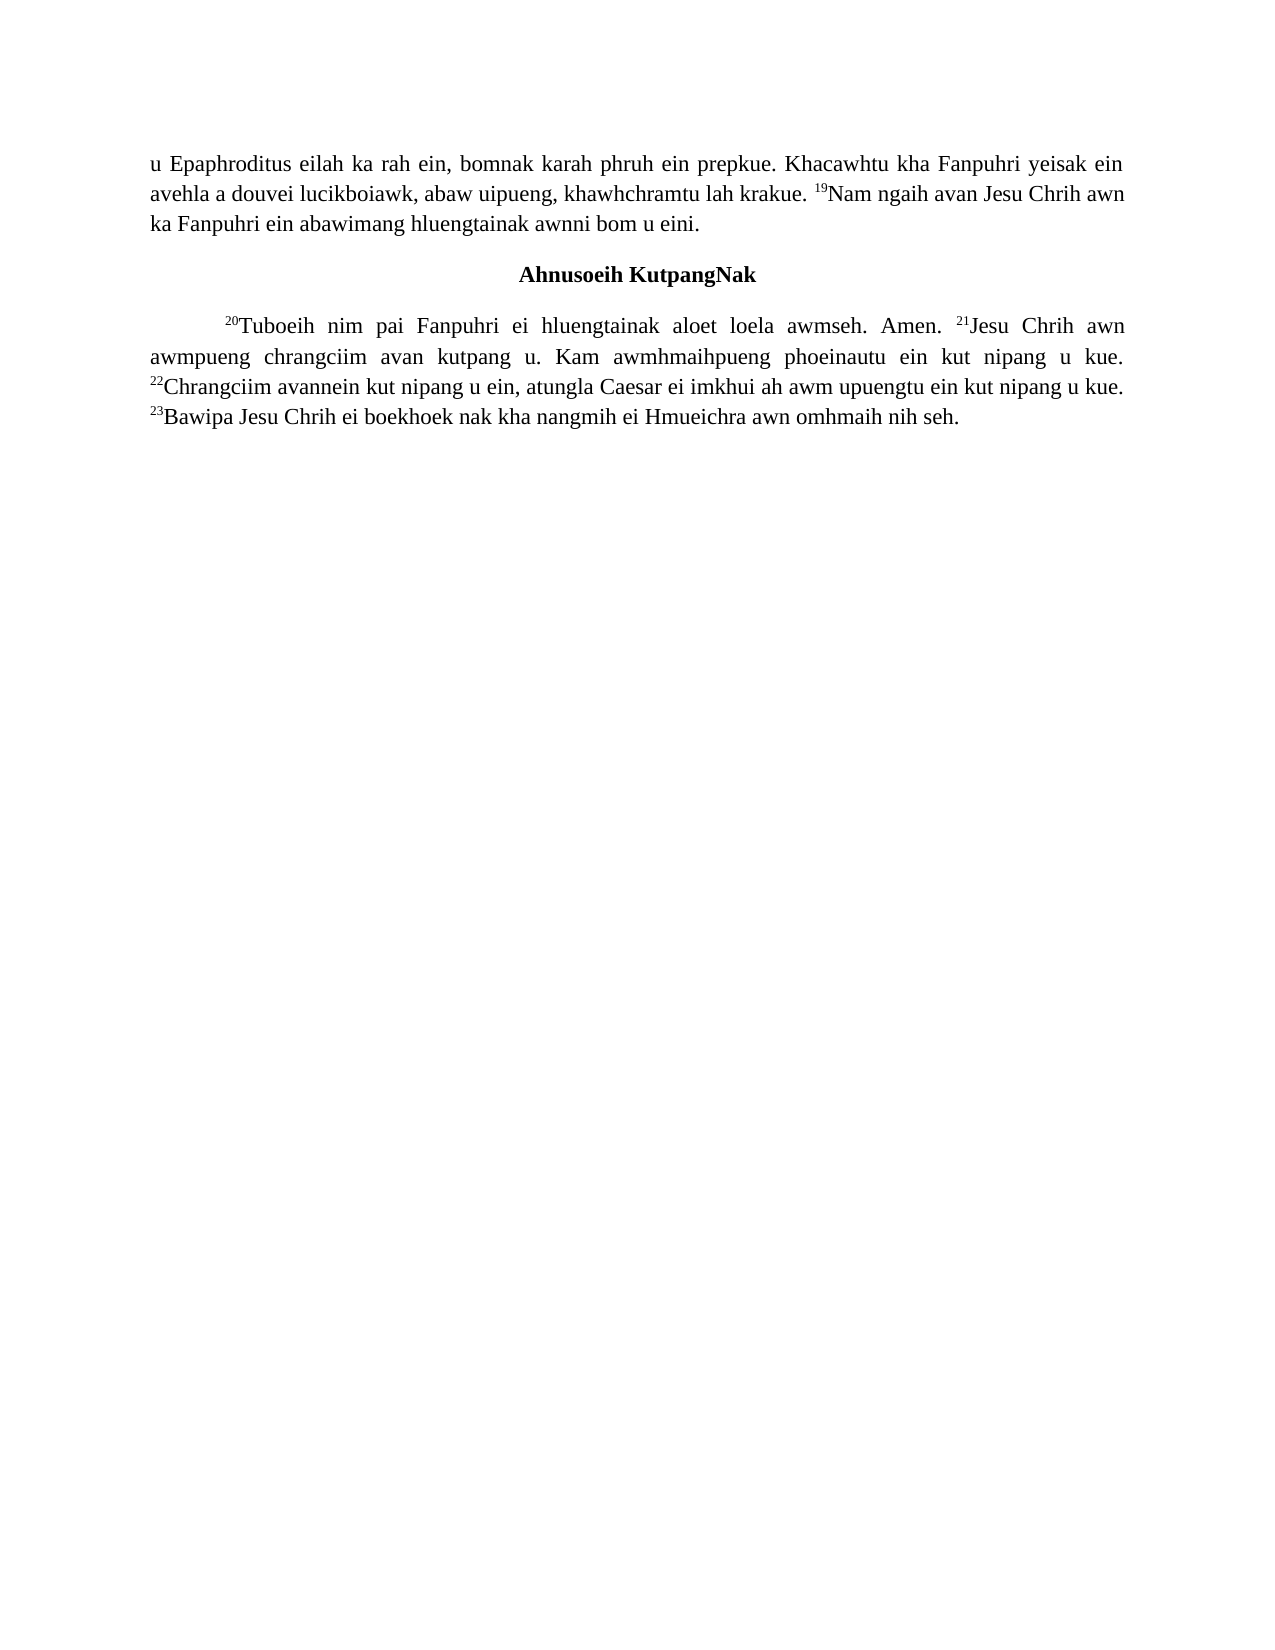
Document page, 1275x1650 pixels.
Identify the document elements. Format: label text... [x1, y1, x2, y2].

text Ahnusoeih KutpangNak [150, 261, 1125, 288]
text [150, 150, 1125, 237]
text 20Tuboeih nim pai Fanpuhri ei hluengtainak aloet loela awmseh. Amen. 21Jesu Chrih awn awmpueng chrangciim avan kutpang u. Kam awmhmaihpueng phoeinautu ein kut nipang u kue. 22Chrangciim avannein kut nipang u ein, atungla Caesar ei imkhui ah awm upuengtu ein kut nipang u kue. 23Bawipa Jesu Chrih ei boekhoek nak kha nangmih ei Hmueichra awn omhmaih nih seh. [150, 312, 1125, 429]
